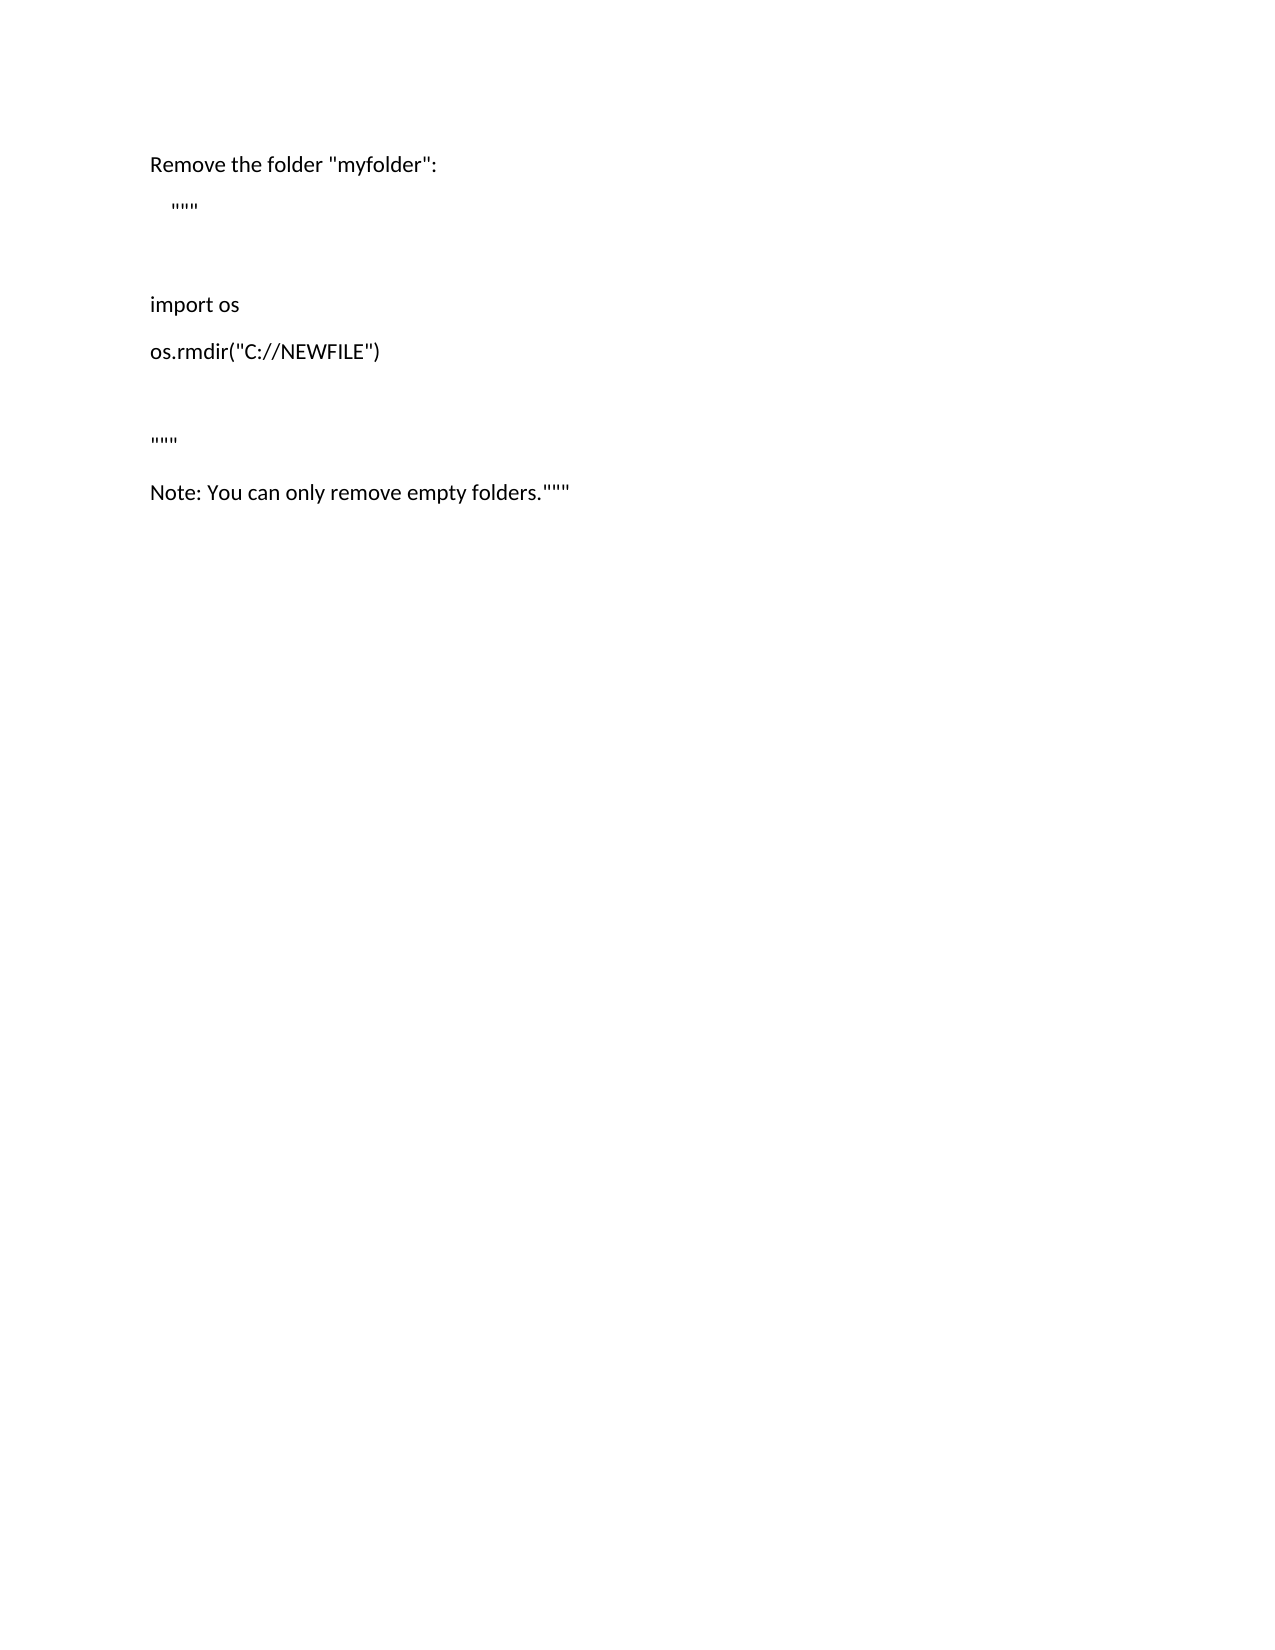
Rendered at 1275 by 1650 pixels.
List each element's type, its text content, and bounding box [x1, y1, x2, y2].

text """ [150, 197, 1125, 225]
text import os [150, 291, 1125, 319]
text Note: You can only remove empty folders.""" [150, 478, 1125, 506]
text Remove the folder "myfolder": [150, 150, 1125, 178]
text os.rmdir("C://NEWFILE") [150, 337, 1125, 366]
text """ [150, 431, 1125, 459]
